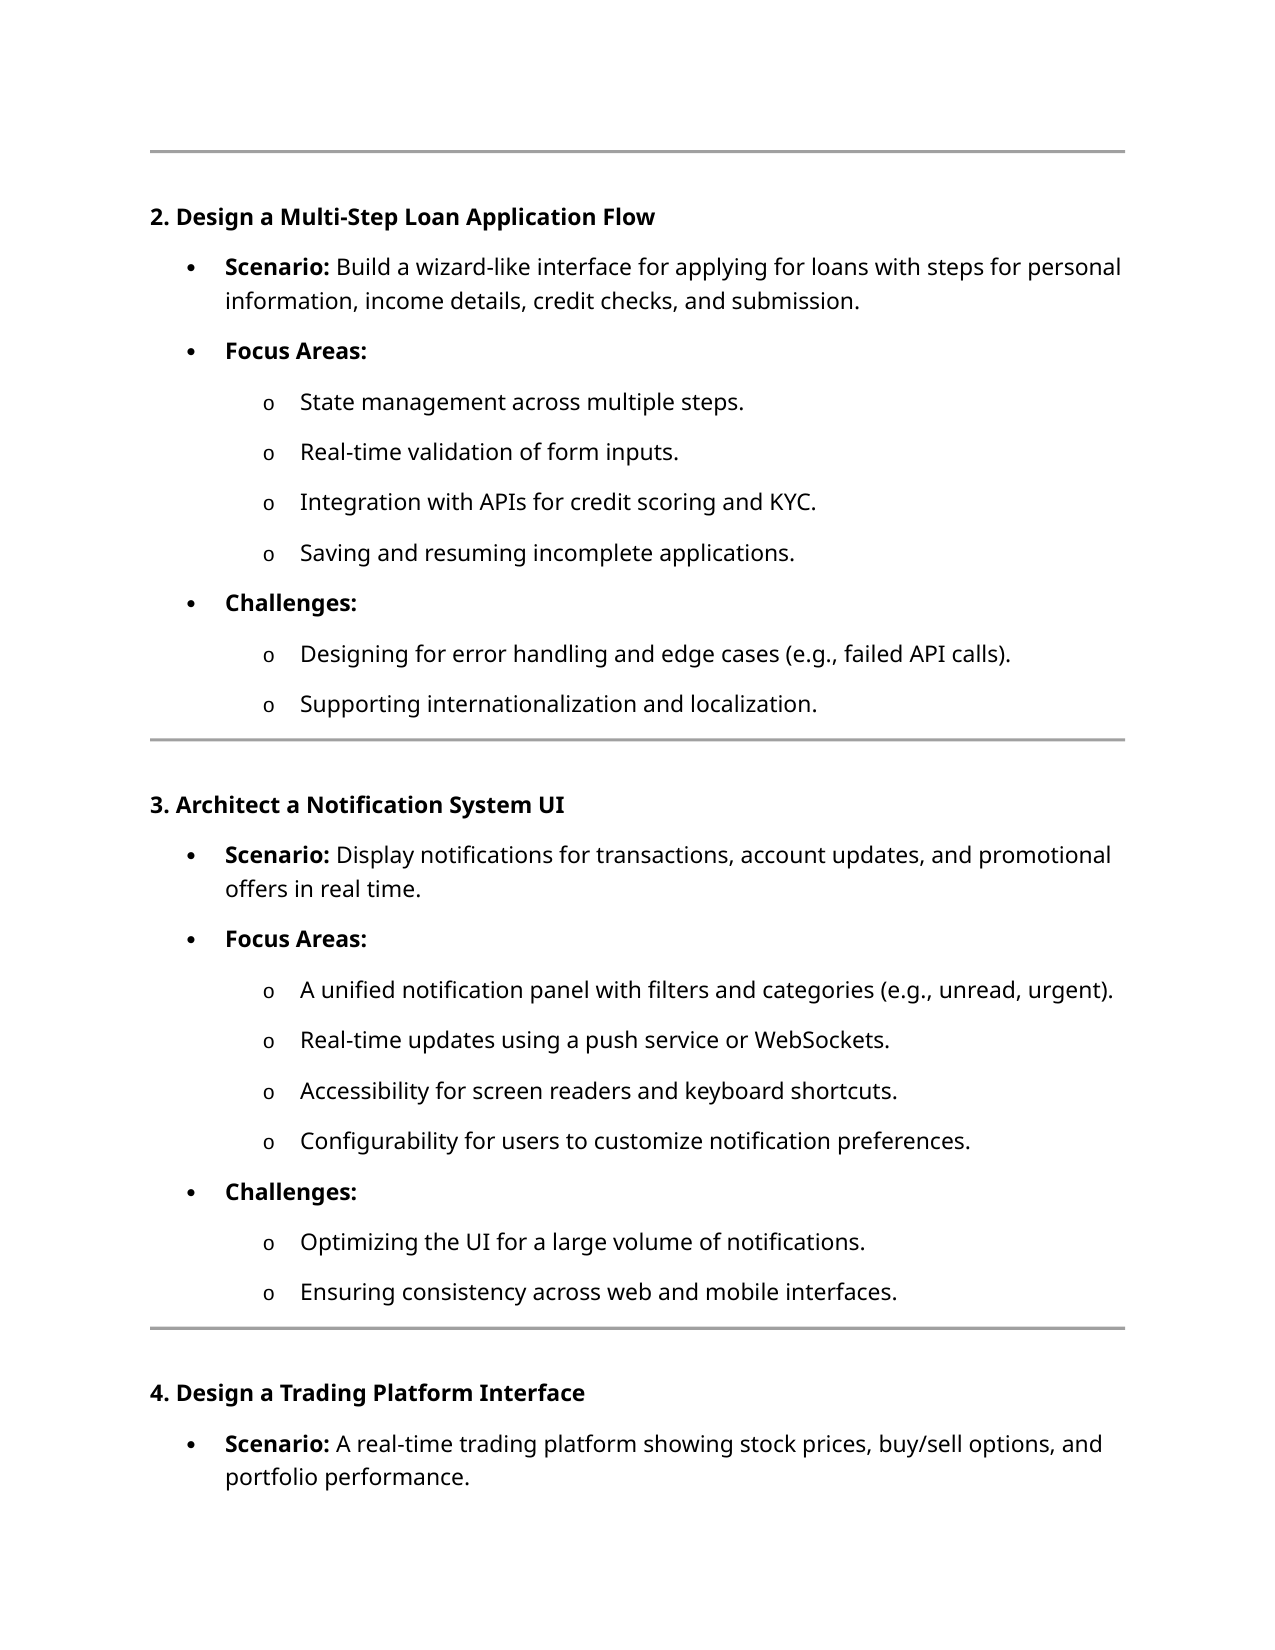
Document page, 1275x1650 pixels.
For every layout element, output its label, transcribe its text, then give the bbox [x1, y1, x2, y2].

list Challenges: [187, 587, 1125, 618]
text 2. Design a Multi-Step Loan Application Flow [150, 200, 1125, 232]
list Real-time updates using a push service or WebSockets. [262, 1024, 1125, 1055]
list Scenario: A real-time trading platform showing stock prices, buy/sell options, and portfolio performance. [187, 1427, 1125, 1492]
list State management across multiple steps. [262, 385, 1125, 417]
list Focus Areas: [187, 335, 1125, 366]
list Supporting internationalization and localization. [262, 688, 1125, 719]
list Integration with APIs for credit scoring and KYC. [262, 486, 1125, 517]
list Real-time validation of form inputs. [262, 436, 1125, 467]
text 3. Architect a Notification System UI [150, 789, 1125, 820]
list Designing for error handling and edge cases (e.g., failed API calls). [262, 637, 1125, 669]
list Scenario: Display notifications for transactions, account updates, and promotional offers in real time. [187, 839, 1125, 904]
list Challenges: [187, 1175, 1125, 1207]
list A unified notification panel with filters and categories (e.g., unread, urgent). [262, 974, 1125, 1005]
text 4. Design a Trading Platform Interface [150, 1377, 1125, 1408]
list Focus Areas: [187, 923, 1125, 954]
list Saving and resuming incomplete applications. [262, 537, 1125, 568]
list Scenario: Build a wizard-like interface for applying for loans with steps for personal information, income details, credit checks, and submission. [187, 251, 1125, 316]
list Configurability for users to customize notification preferences. [262, 1125, 1125, 1156]
list Accessibility for screen readers and keyboard shortcuts. [262, 1074, 1125, 1106]
list Optimizing the UI for a large volume of notifications. [262, 1226, 1125, 1257]
list Ensuring consistency across web and mobile interfaces. [262, 1276, 1125, 1307]
